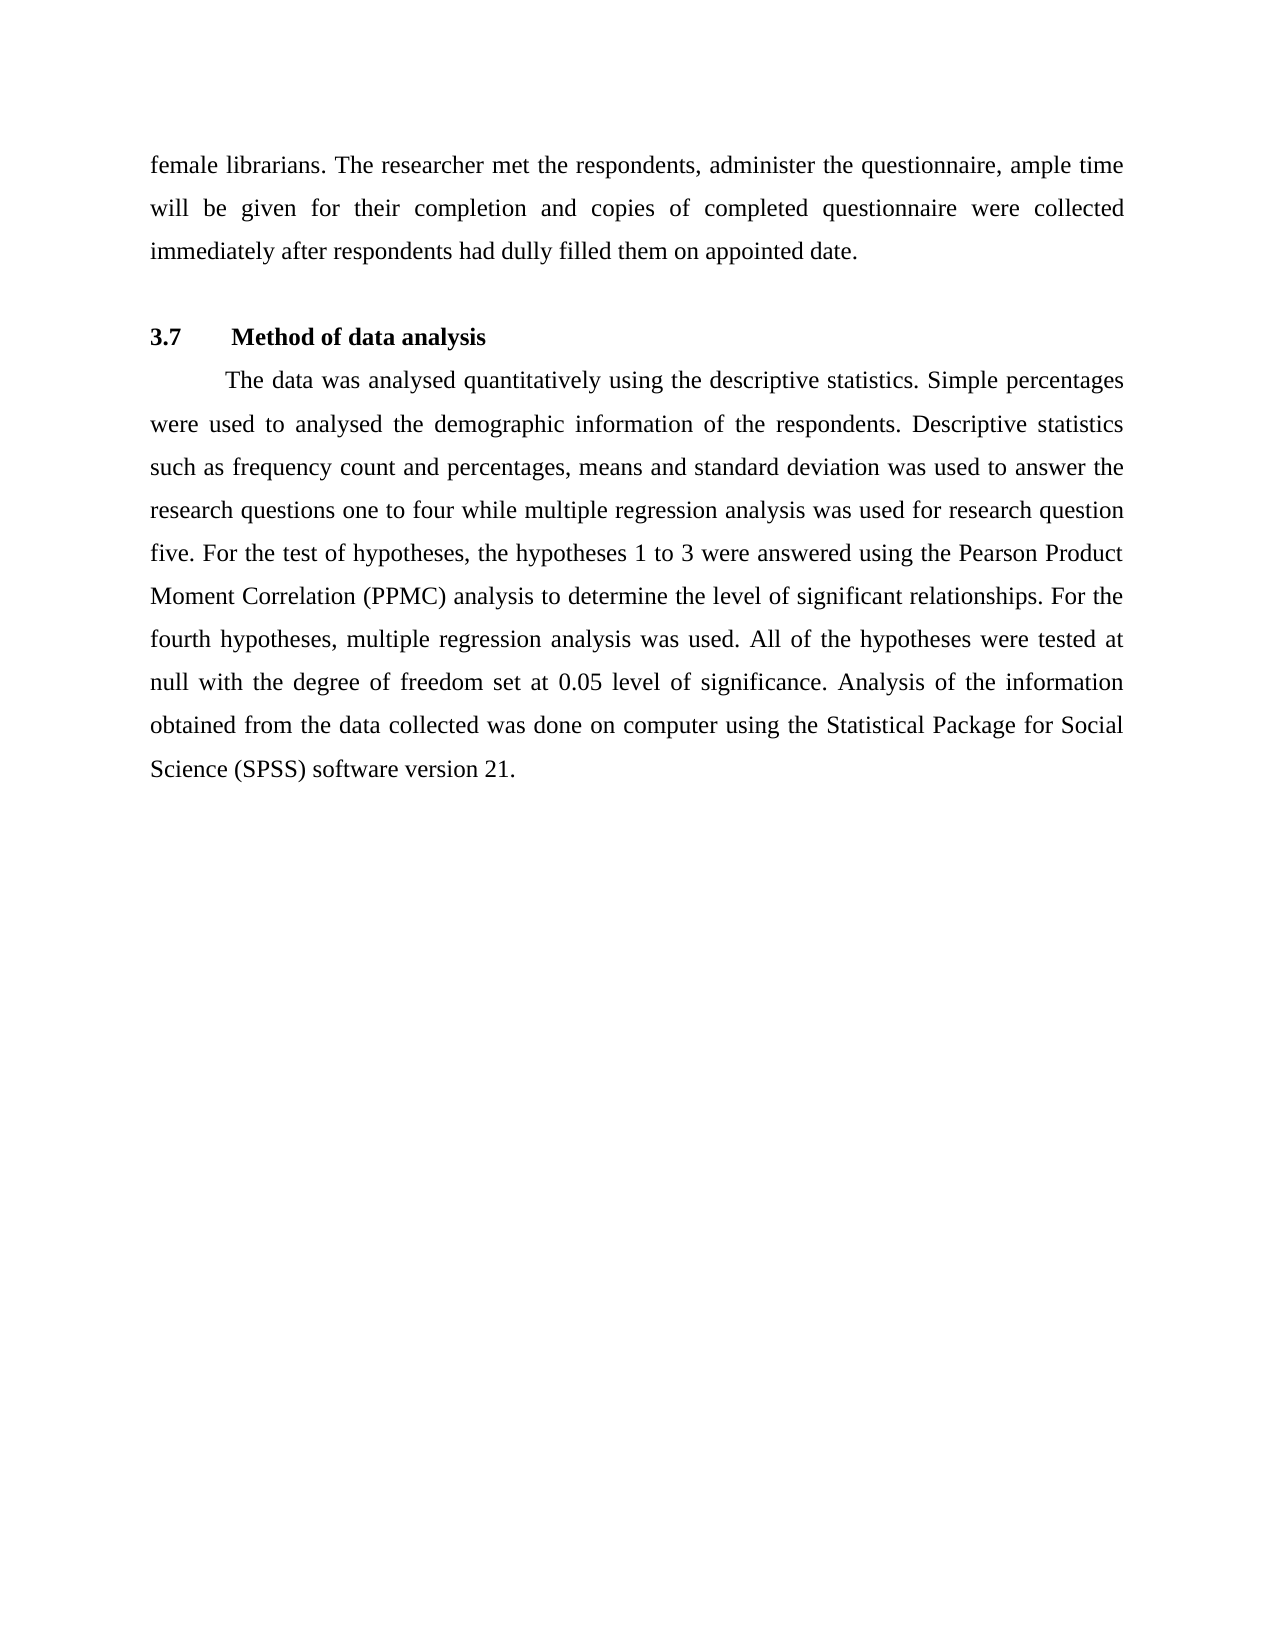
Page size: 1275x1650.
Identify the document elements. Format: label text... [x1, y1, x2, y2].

text The data was analysed quantitatively using the descriptive statistics. Simple percentages were used to analysed the demographic information of the respondents. Descriptive statistics such as frequency count and percentages, means and standard deviation was used to answer the research questions one to four while multiple regression analysis was used for research question five. For the test of hypotheses, the hypotheses 1 to 3 were answered using the Pearson Product Moment Correlation (PPMC) analysis to determine the level of significant relationships. For the fourth hypotheses, multiple regression analysis was used. All of the hypotheses were tested at null with the degree of freedom set at 0.05 level of significance. Analysis of the information obtained from the data collected was done on computer using the Statistical Package for Social Science (SPSS) software version 21. [150, 366, 1125, 782]
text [150, 150, 1125, 265]
text 3.7 Method of data analysis [150, 322, 1125, 351]
